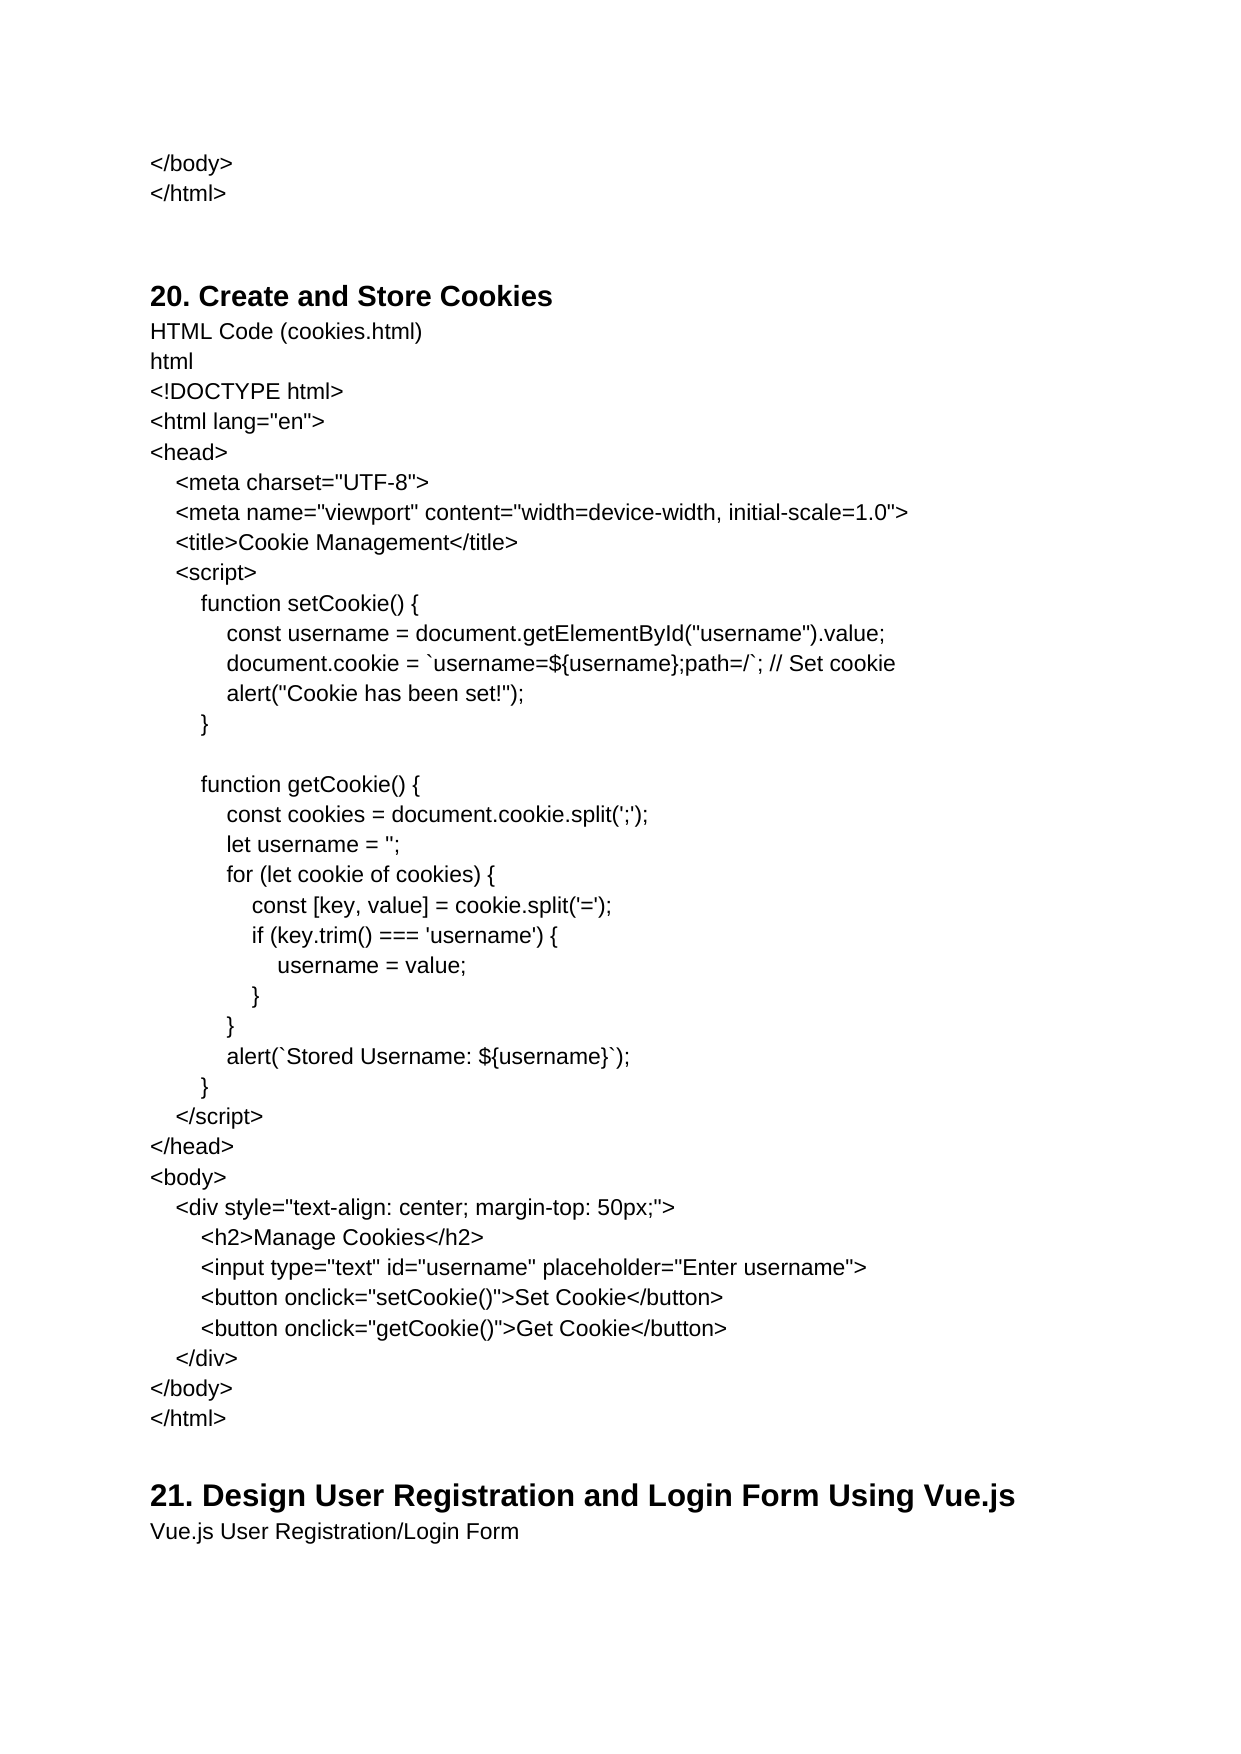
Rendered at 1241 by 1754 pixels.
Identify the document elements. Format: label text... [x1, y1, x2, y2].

text <button onclick="getCookie()">Get Cookie</button> [150, 1314, 1090, 1341]
text <body> [150, 1163, 1090, 1190]
text </html> [150, 180, 1090, 207]
text </body> [150, 1375, 1090, 1401]
text </body> [150, 150, 1090, 176]
text } [150, 1012, 1090, 1039]
text </head> [150, 1133, 1090, 1160]
text for (let cookie of cookies) { [150, 861, 1090, 888]
text } [150, 982, 1090, 1009]
text const [key, value] = cookie.split('='); [150, 892, 1090, 918]
text 21. Design User Registration and Login Form Using Vue.js [150, 1477, 1090, 1513]
text HTML Code (cookies.html) [150, 318, 1090, 344]
text html [150, 348, 1090, 374]
text <meta charset="UTF-8"> [150, 469, 1090, 495]
text alert(`Stored Username: ${username}`); [150, 1043, 1090, 1069]
text Vue.js User Registration/Login Form [150, 1518, 1090, 1544]
text <meta name="viewport" content="width=device-width, initial-scale=1.0"> [150, 499, 1090, 525]
text <h2>Manage Cookies</h2> [150, 1224, 1090, 1250]
text const cookies = document.cookie.split(';'); [150, 801, 1090, 827]
text <html lang="en"> [150, 408, 1090, 435]
text <title>Cookie Management</title> [150, 529, 1090, 556]
text } [150, 1073, 1090, 1099]
text </script> [150, 1103, 1090, 1129]
text function setCookie() { [150, 589, 1090, 616]
text <script> [150, 559, 1090, 586]
text let username = ''; [150, 831, 1090, 858]
text } [150, 710, 1090, 737]
text </div> [150, 1345, 1090, 1371]
text 20. Create and Store Cookies [150, 279, 1090, 313]
text <button onclick="setCookie()">Set Cookie</button> [150, 1284, 1090, 1311]
text <!DOCTYPE html> [150, 378, 1090, 404]
text </html> [150, 1405, 1090, 1432]
text document.cookie = `username=${username};path=/`; // Set cookie [150, 650, 1090, 676]
text if (key.trim() === 'username') { [150, 922, 1090, 948]
text <head> [150, 438, 1090, 465]
text alert("Cookie has been set!"); [150, 680, 1090, 707]
text <input type="text" id="username" placeholder="Enter username"> [150, 1254, 1090, 1281]
text username = value; [150, 952, 1090, 978]
text function getCookie() { [150, 771, 1090, 797]
text <div style="text-align: center; margin-top: 50px;"> [150, 1194, 1090, 1220]
text const username = document.getElementById("username").value; [150, 620, 1090, 646]
